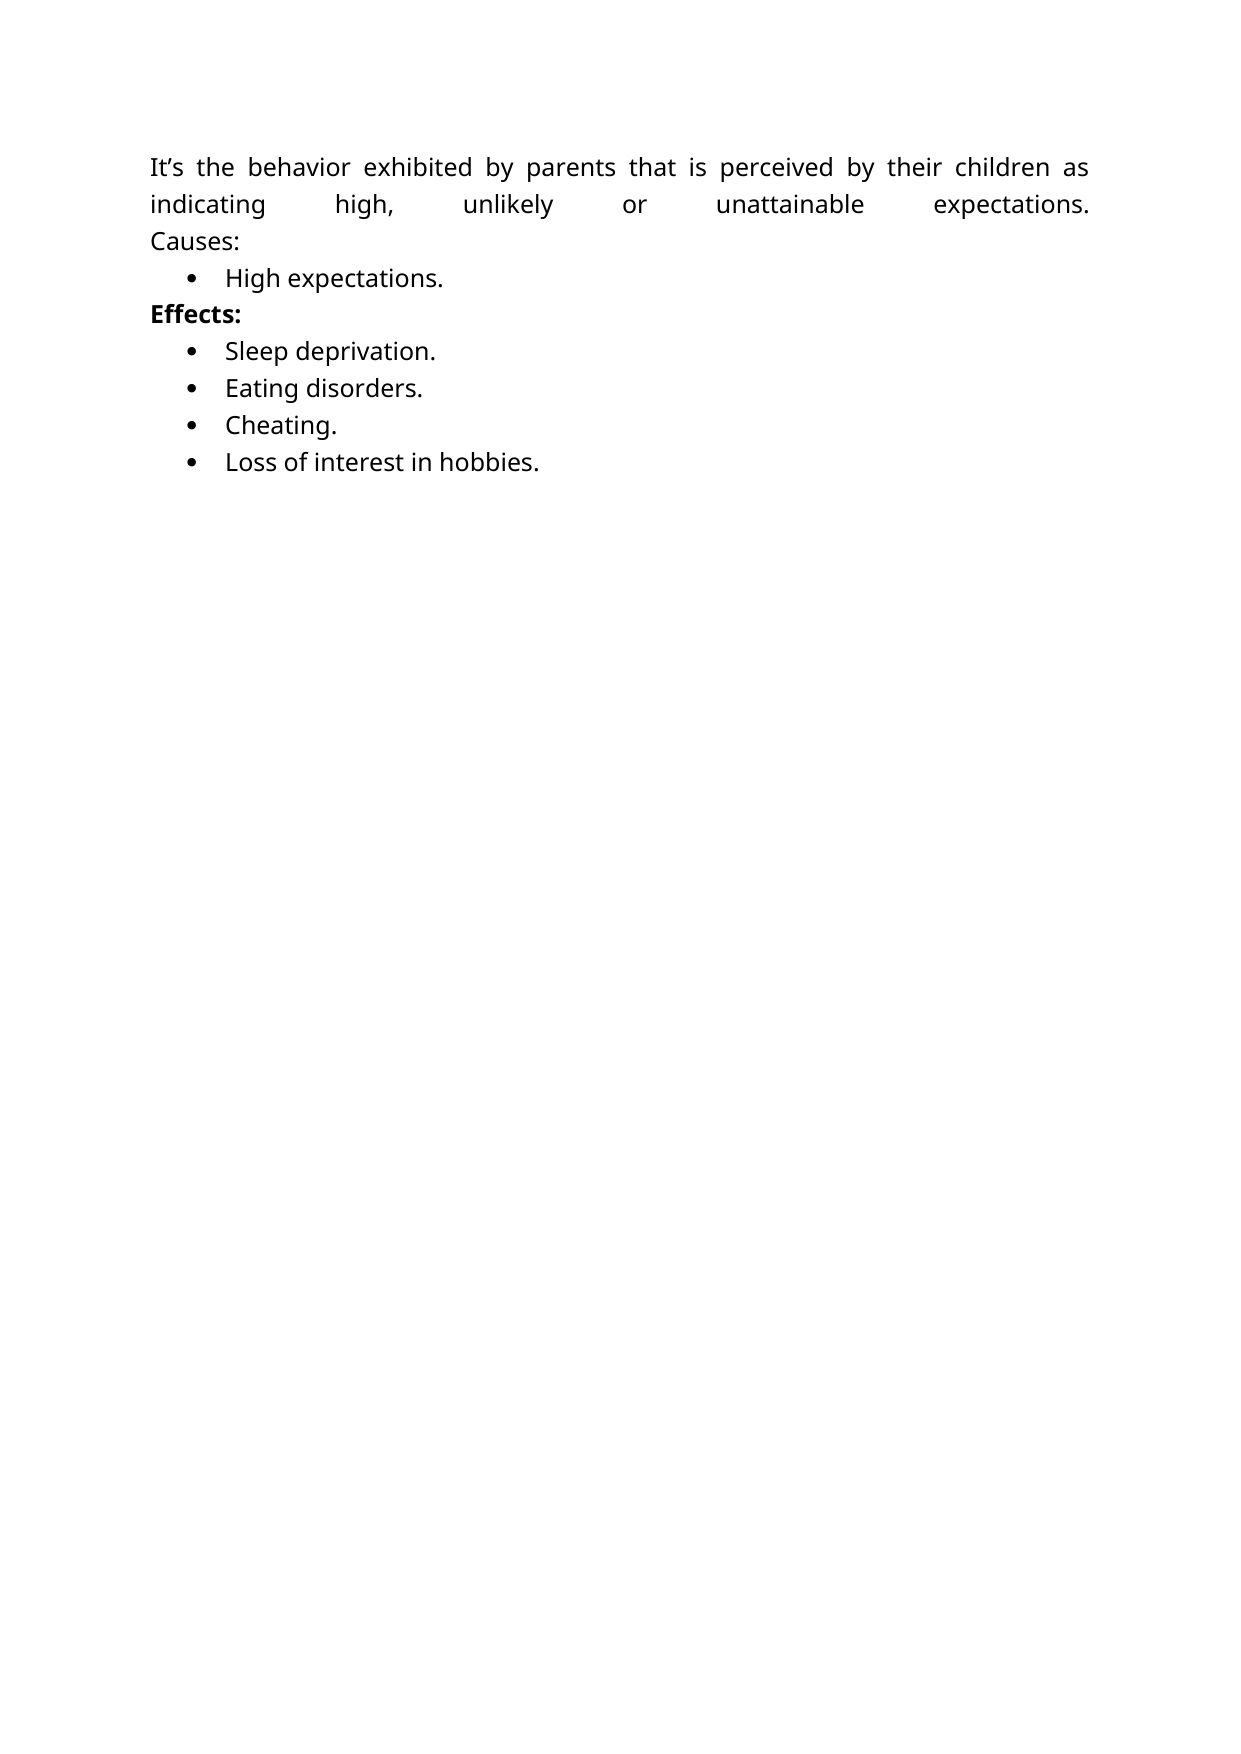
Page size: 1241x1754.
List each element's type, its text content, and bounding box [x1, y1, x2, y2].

list High expectations. [187, 260, 1090, 294]
list Loss of interest in hobbies. [187, 444, 1090, 478]
list Cheating. [187, 407, 1090, 441]
text It’s the behavior exhibited by parents that is perceived by their children as indicating high, unlikely or unattainable expectations. Causes: [150, 150, 1090, 258]
text Effects: [150, 297, 1090, 331]
list Sleep deprivation. [187, 334, 1090, 368]
list Eating disorders. [187, 371, 1090, 405]
